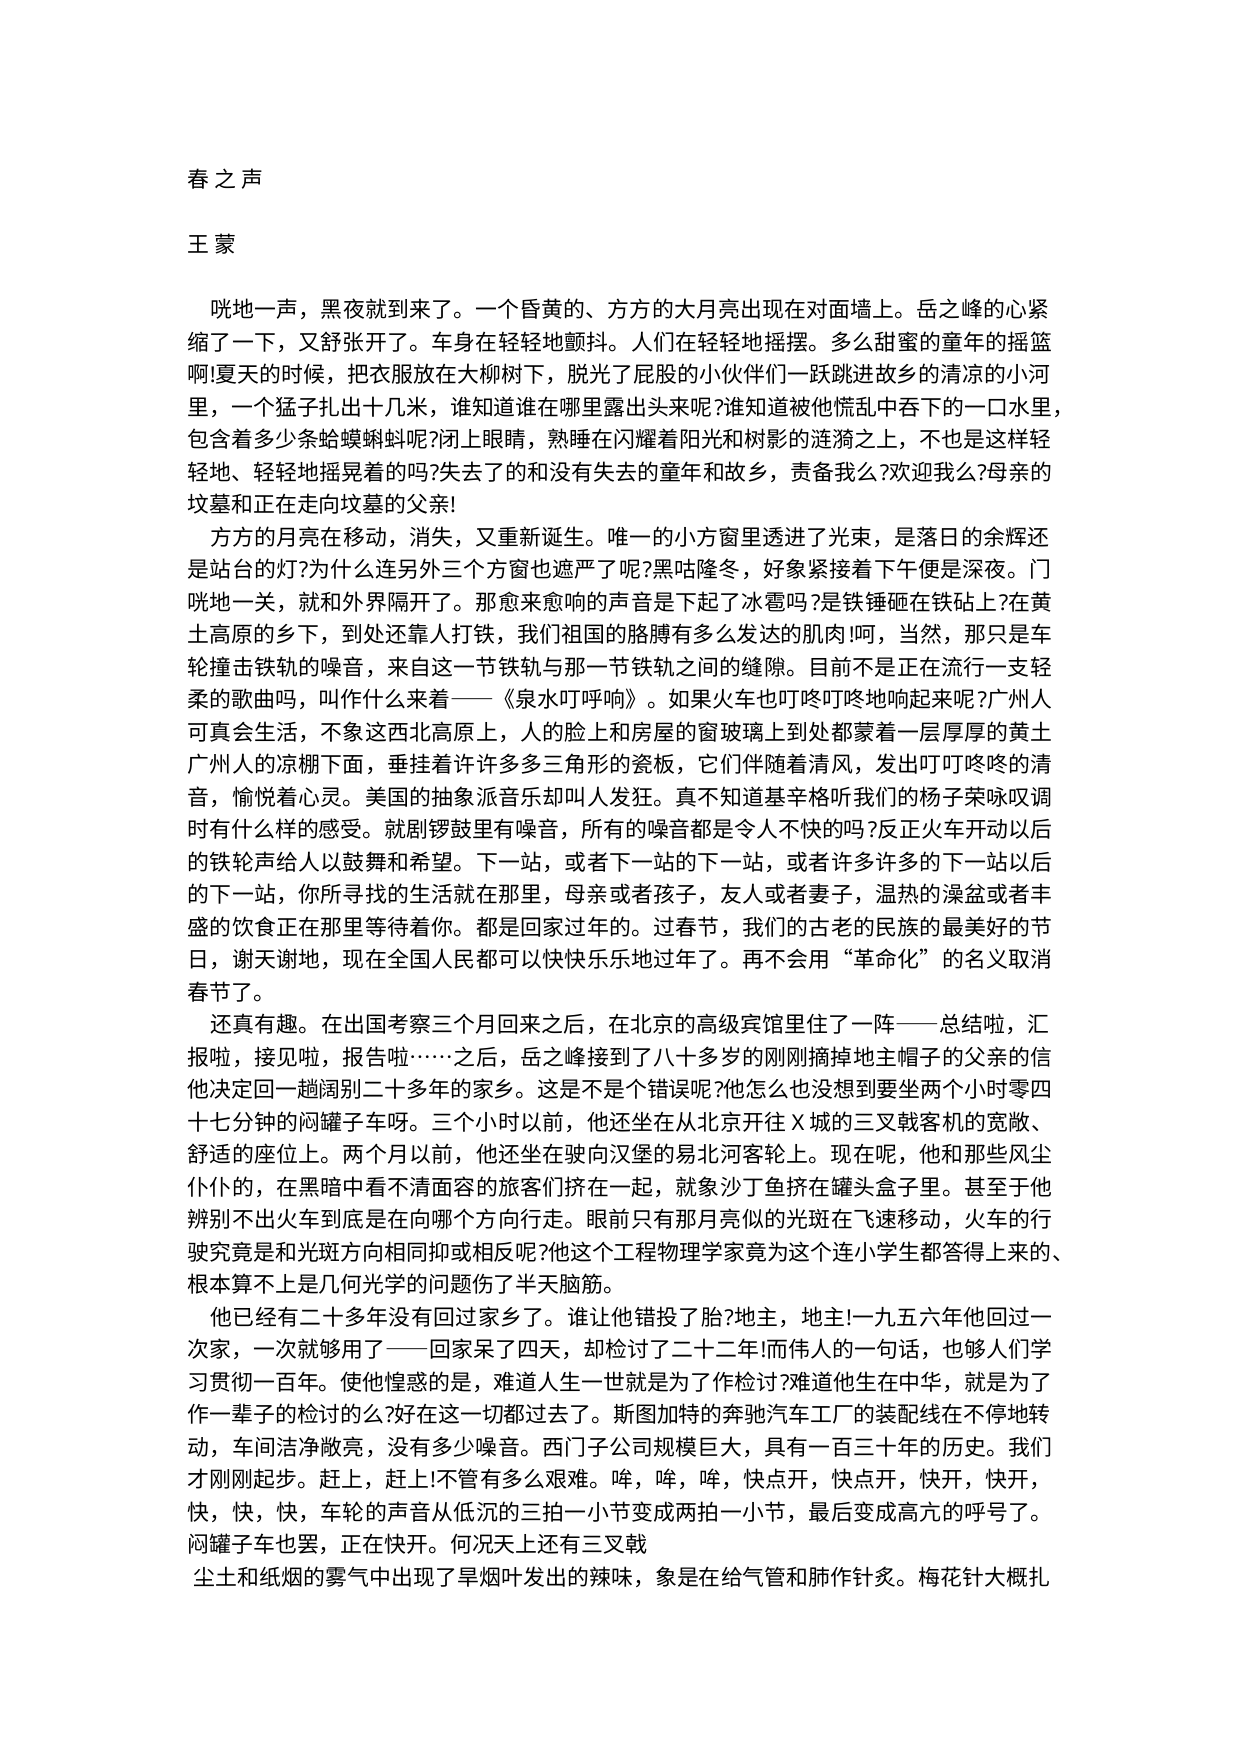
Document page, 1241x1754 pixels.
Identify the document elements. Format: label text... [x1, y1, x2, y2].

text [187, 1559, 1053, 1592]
text 春 之 声 王 蒙 咣地一声，黑夜就到来了。一个昏黄的、方方的大月亮出现在对面墙上。岳之峰的心紧缩了一下，又舒张开了。车身在轻轻地颤抖。人们在轻轻地摇摆。多么甜蜜的童年的摇篮啊!夏天的时候，把衣服放在大柳树下，脱光了屁股的小伙伴们一跃跳进故乡的清凉的小河里，一个猛子扎出十几米，谁知道谁在哪里露出头来呢?谁知道被他慌乱中吞下的一口水里，包含着多少条蛤蟆蝌蚪呢?闭上眼睛，熟睡在闪耀着阳光和树影的涟漪之上，不也是这样轻轻地、轻轻地摇晃着的吗?失去了的和没有失去的童年和故乡，责备我么?欢迎我么?母亲的坟墓和正在走向坟墓的父亲! 方方的月亮在移动，消失，又重新诞生。唯一的小方窗里透进了光束，是落日的余辉还是站台的灯?为什么连另外三个方窗也遮严了呢?黑咕隆冬，好象紧接着下午便是深夜。门咣地一关，就和外界隔开了。那愈来愈响的声音是下起了冰雹吗?是铁锤砸在铁砧上?在黄土高原的乡下，到处还靠人打铁，我们祖国的胳膊有多么发达的肌肉!呵，当然，那只是车轮撞击铁轨的噪音，来自这一节铁轨与那一节铁轨之间的缝隙。目前不是正在流行一支轻柔的歌曲吗，叫作什么来着——《泉水叮呼响》。如果火车也叮咚叮咚地响起来呢?广州人可真会生活，不象这西北高原上，人的脸上和房屋的窗玻璃上到处都蒙着一层厚厚的黄土。广州人的凉棚下面，垂挂着许许多多三角形的瓷板，它们伴随着清风，发出叮叮咚咚的清音，愉悦着心灵。美国的抽象派音乐却叫人发狂。真不知道基辛格听我们的杨子荣咏叹调时有什么样的感受。就剧锣鼓里有噪音，所有的噪音都是令人不快的吗?反正火车开动以后的铁轮声给人以鼓舞和希望。下一站，或者下一站的下一站，或者许多许多的下一站以后的下一站，你所寻找的生活就在那里，母亲或者孩子，友人或者妻子，温热的澡盆或者丰盛的饮食正在那里等待着你。都是回家过年的。过春节，我们的古老的民族的最美好的节日，谢天谢地，现在全国人民都可以快快乐乐地过年了。再不会用“革命化”的名义取消春节了。 还真有趣。在出国考察三个月回来之后，在北京的高级宾馆里住了一阵——总结啦，汇报啦，接见啦，报告啦……之后，岳之峰接到了八十多岁的刚刚摘掉地主帽子的父亲的信。他决定回一趟阔别二十多年的家乡。这是不是个错误呢?他怎么也没想到要坐两个小时零四十七分钟的闷罐子车呀。三个小时以前，他还坐在从北京开往X城的三叉戟客机的宽敞、舒适的座位上。两个月以前，他还坐在驶向汉堡的易北河客轮上。现在呢，他和那些风尘仆仆的，在黑暗中看不清面容的旅客们挤在一起，就象沙丁鱼挤在罐头盒子里。甚至于他辨别不出火车到底是在向哪个方向行走。眼前只有那月亮似的光斑在飞速移动，火车的行驶究竟是和光斑方向相同抑或相反呢?他这个工程物理学家竟为这个连小学生都答得上来的、根本算不上是几何光学的问题伤了半天脑筋。 他已经有二十多年没有回过家乡了。谁让他错投了胎?地主，地主!一九五六年他回过一次家，一次就够用了——回家呆了四天，却检讨了二十二年!而伟人的一句话，也够人们学习贯彻一百年。使他惶惑的是，难道人生一世就是为了作检讨?难道他生在中华，就是为了作一辈子的检讨的么?好在这一切都过去了。斯图加特的奔驰汽车工厂的装配线在不停地转动，车间洁净敞亮，没有多少噪音。西门子公司规模巨大，具有一百三十年的历史。我们才刚刚起步。赶上，赶上!不管有多么艰难。哞，哞，哞，快点开，快点开，快开，快开，快，快，快，车轮的声音从低沉的三拍一小节变成两拍一小节，最后变成高亢的呼号了。闷罐子车也罢，正在快开。何况天上还有三叉戟 [187, 162, 1053, 1559]
